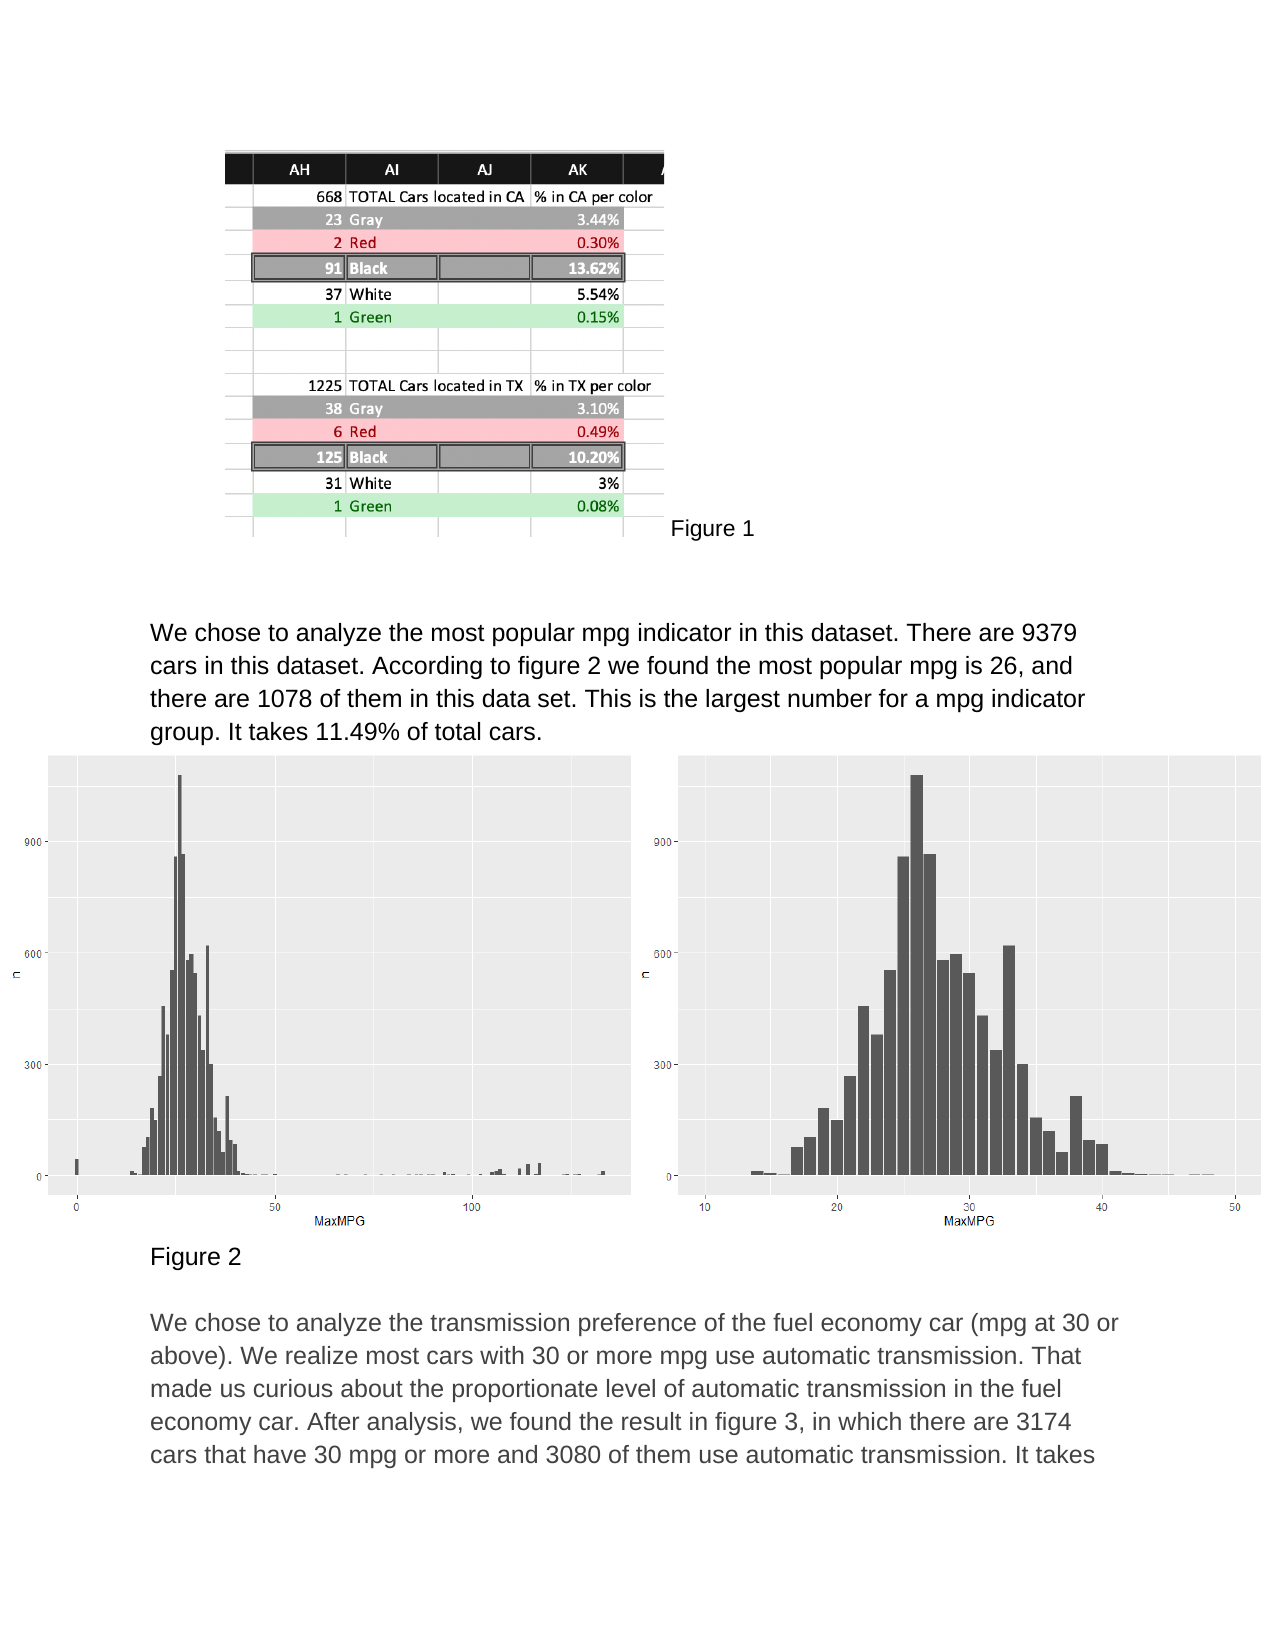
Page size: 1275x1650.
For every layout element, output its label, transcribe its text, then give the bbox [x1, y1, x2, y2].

picture [225, 150, 665, 537]
text Figure 2 [150, 1242, 1125, 1271]
text We chose to analyze the most popular mpg indicator in this dataset. There are 9379 cars in this dataset. According to figure 2 we found the most popular mpg is 26, and there are 1078 of them in this data set. This is the largest number for a mpg indicator group. It takes 11.49% of total cars. [150, 618, 1125, 746]
picture [2, 750, 1269, 1238]
